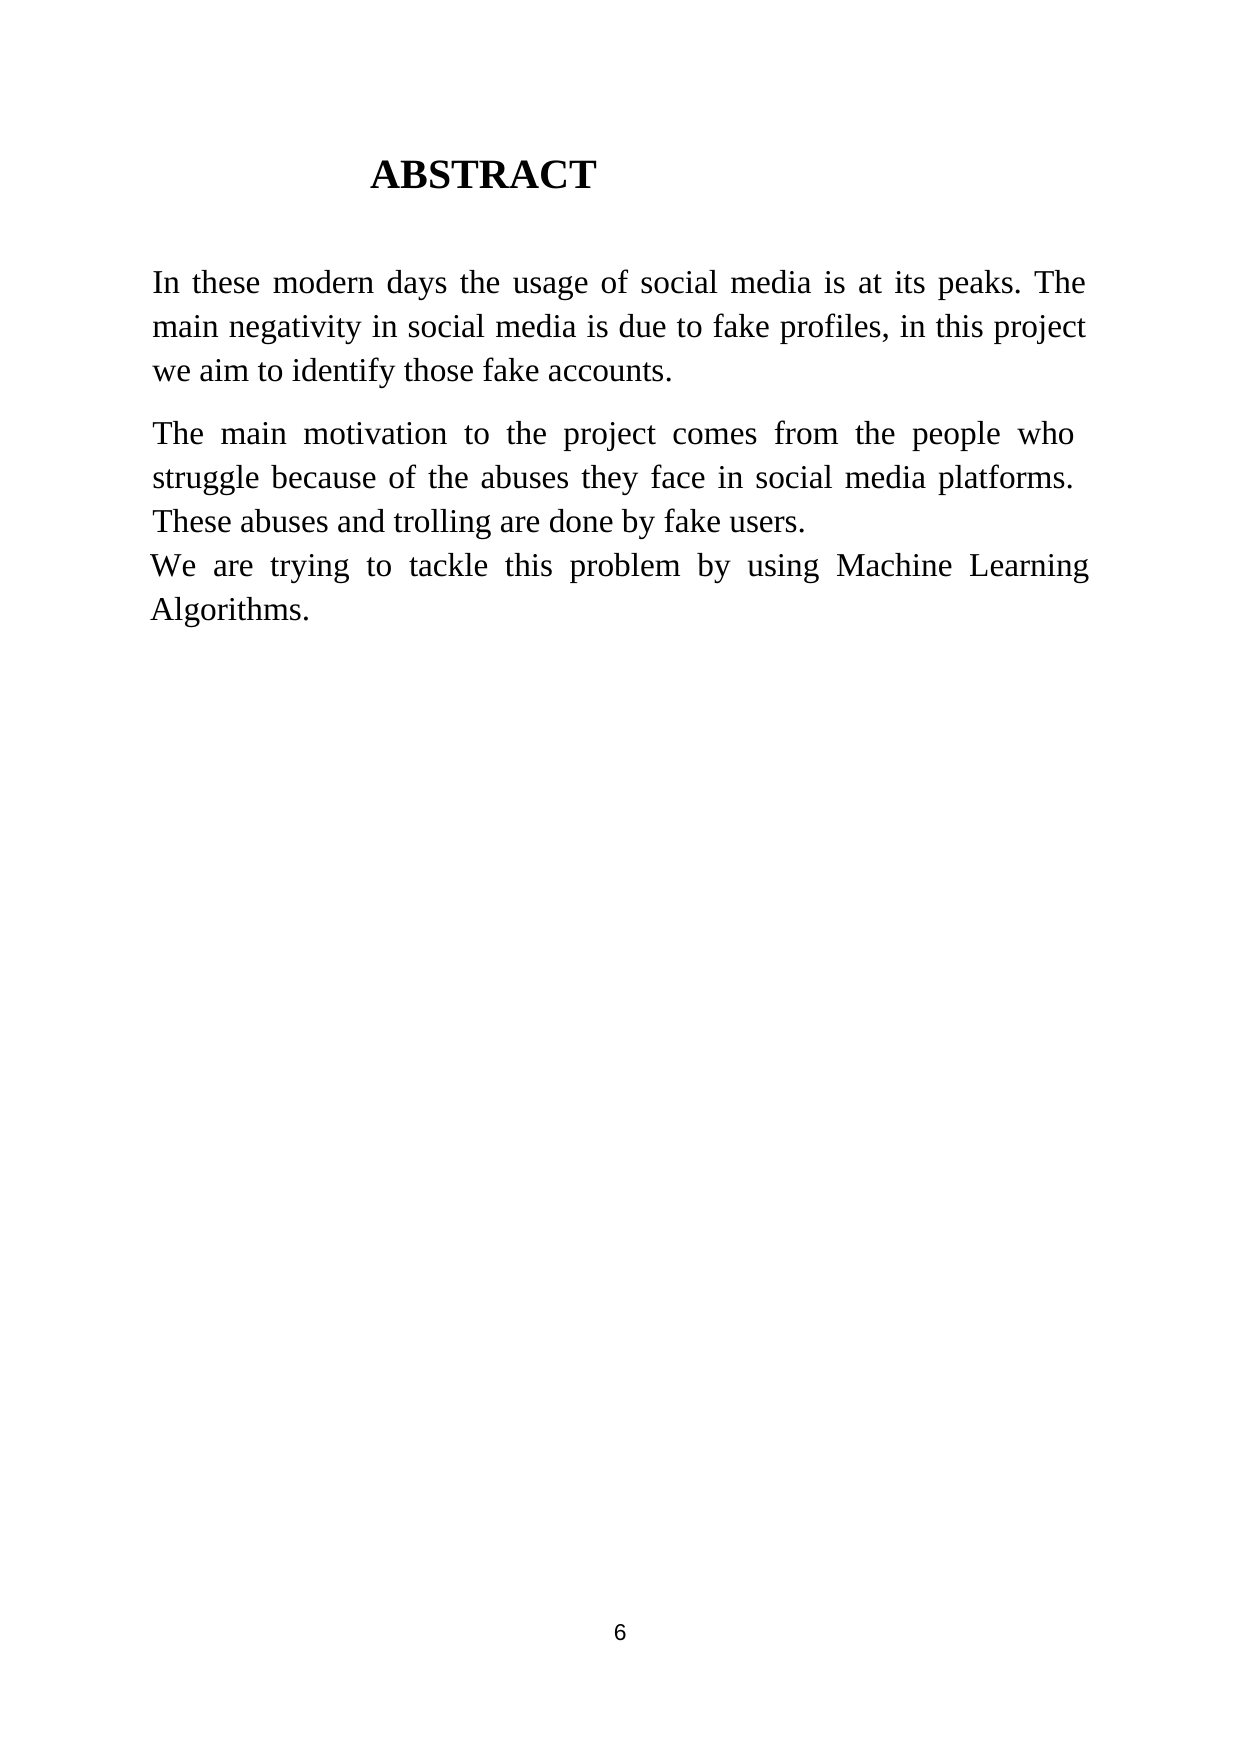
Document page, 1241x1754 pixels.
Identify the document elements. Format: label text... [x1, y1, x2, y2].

text We are trying to tackle this problem by using Machine Learning Algorithms. [150, 545, 1090, 628]
text The main motivation to the project comes from the people who struggle because of the abuses they face in social media platforms. These abuses and trolling are done by fake users. [152, 413, 1076, 540]
text ABSTRACT [150, 150, 1090, 198]
text In these modern days the usage of social media is at its peaks. The main negativity in social media is due to fake profiles, in this project we aim to identify those fake accounts. [152, 262, 1088, 389]
